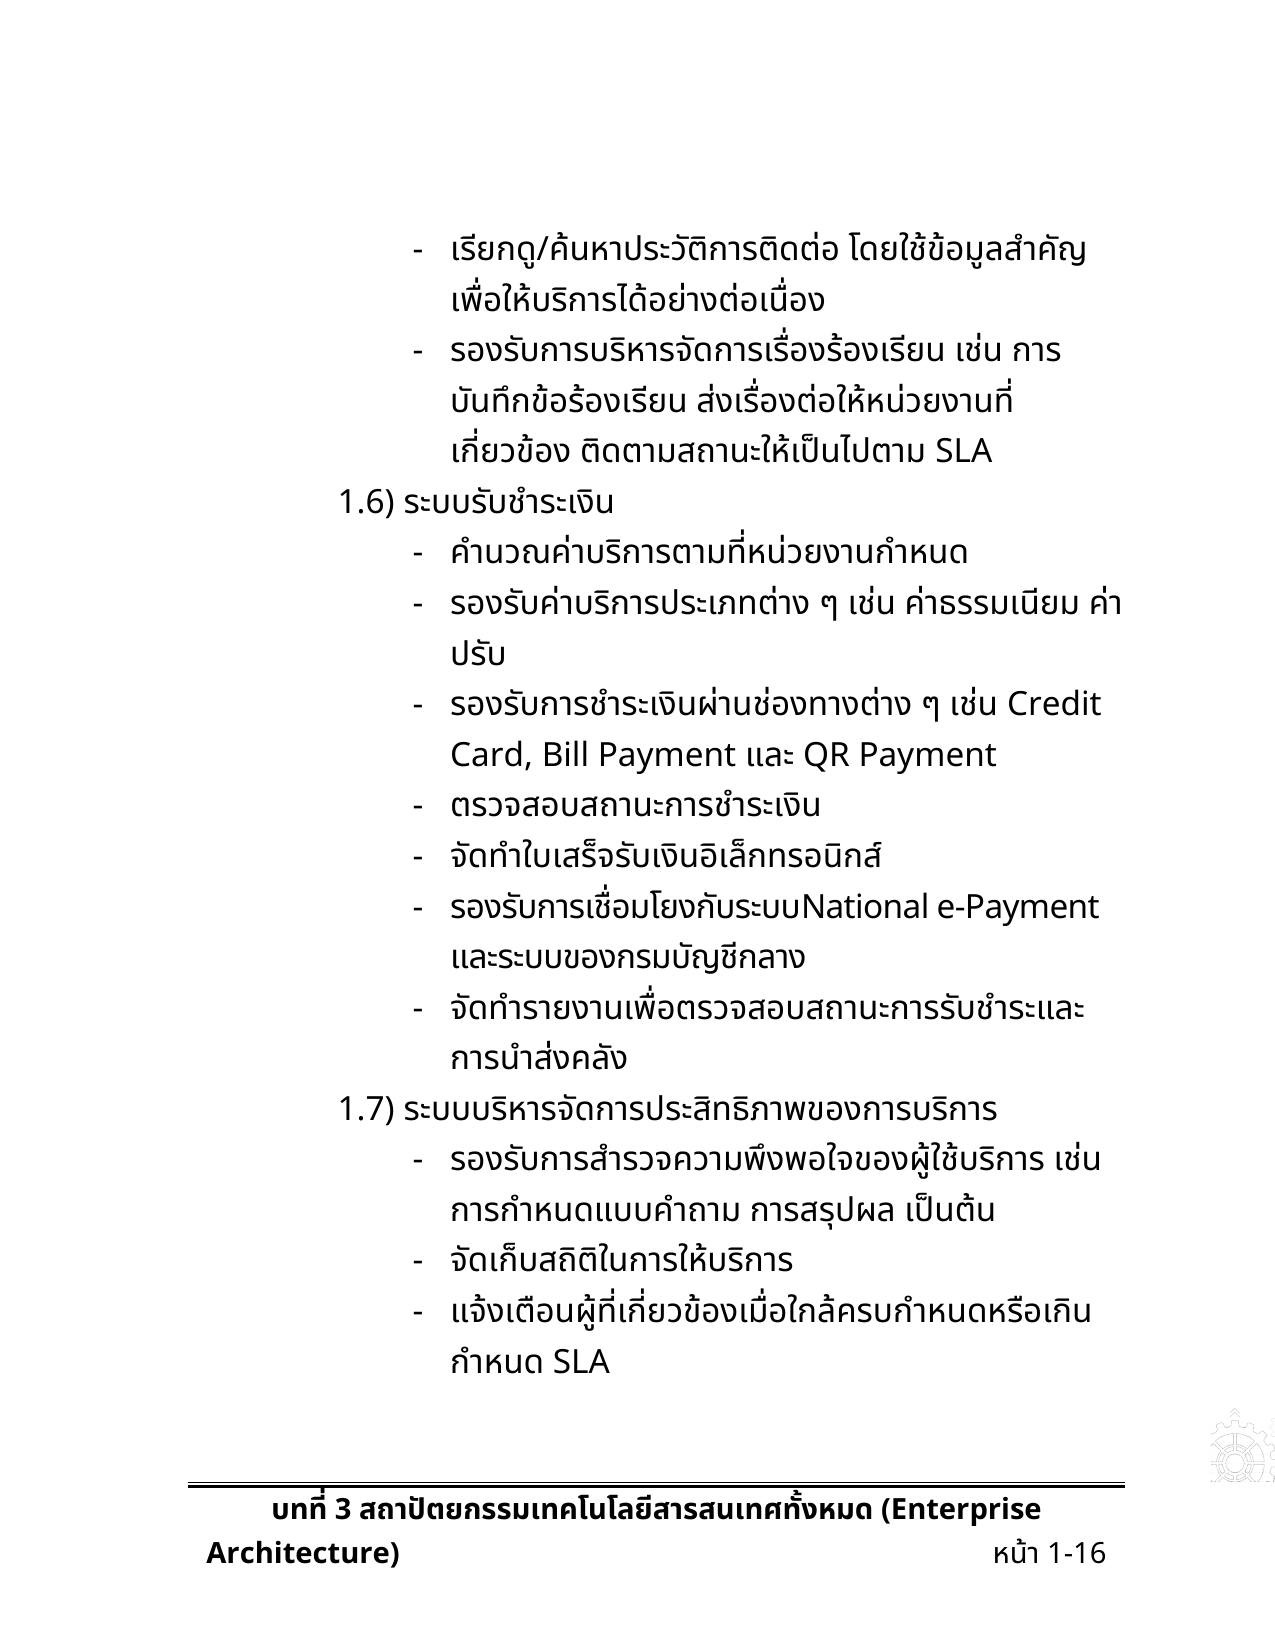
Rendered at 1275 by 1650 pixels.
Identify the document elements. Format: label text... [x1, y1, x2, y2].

list แจ้งเตือนผู้ที่เกี่ยวข้องเมื่อใกล้ครบกำหนดหรือเกินกำหนด SLA [412, 1287, 1125, 1388]
picture [1211, 1404, 1275, 1482]
list ตรวจสอบสถานะการชำระเงิน [412, 781, 1125, 832]
list เรียกดู/ค้นหาประวัติการติดต่อ โดยใช้ข้อมูลสำคัญ เพื่อให้บริการได้อย่างต่อเนื่อง [412, 225, 1125, 326]
list รองรับการชำระเงินผ่านช่องทางต่าง ๆ เช่น Credit Card, Bill Payment และ QR Payment [412, 680, 1125, 781]
list คำนวณค่าบริการตามที่หน่วยงานกำหนด [412, 528, 1125, 579]
list รองรับการบริหารจัดการเรื่องร้องเรียน เช่น การบันทึกข้อร้องเรียน ส่งเรื่องต่อให้หน่วยงานที่เกี่ยวข้อง ติดตามสถานะให้เป็นไปตาม SLA [412, 326, 1125, 478]
list จัดทำใบเสร็จรับเงินอิเล็กทรอนิกส์ [412, 832, 1125, 882]
list จัดเก็บสถิติในการให้บริการ [412, 1236, 1125, 1287]
list รองรับการเชื่อมโยงกับระบบNational e-Payment และระบบของกรมบัญชีกลาง [412, 882, 1125, 983]
list รองรับค่าบริการประเภทต่าง ๆ เช่น ค่าธรรมเนียม ค่าปรับ [412, 579, 1125, 680]
list รองรับการสำรวจความพึงพอใจของผู้ใช้บริการ เช่น การกำหนดแบบคำถาม การสรุปผล เป็นต้น [412, 1135, 1125, 1236]
text 1.7) ระบบบริหารจัดการประสิทธิภาพของการบริการ [187, 1084, 1125, 1135]
list จัดทำรายงานเพื่อตรวจสอบสถานะการรับชำระและการนำส่งคลัง [412, 983, 1125, 1084]
text 1.6) ระบบรับชำระเงิน [187, 478, 1125, 528]
